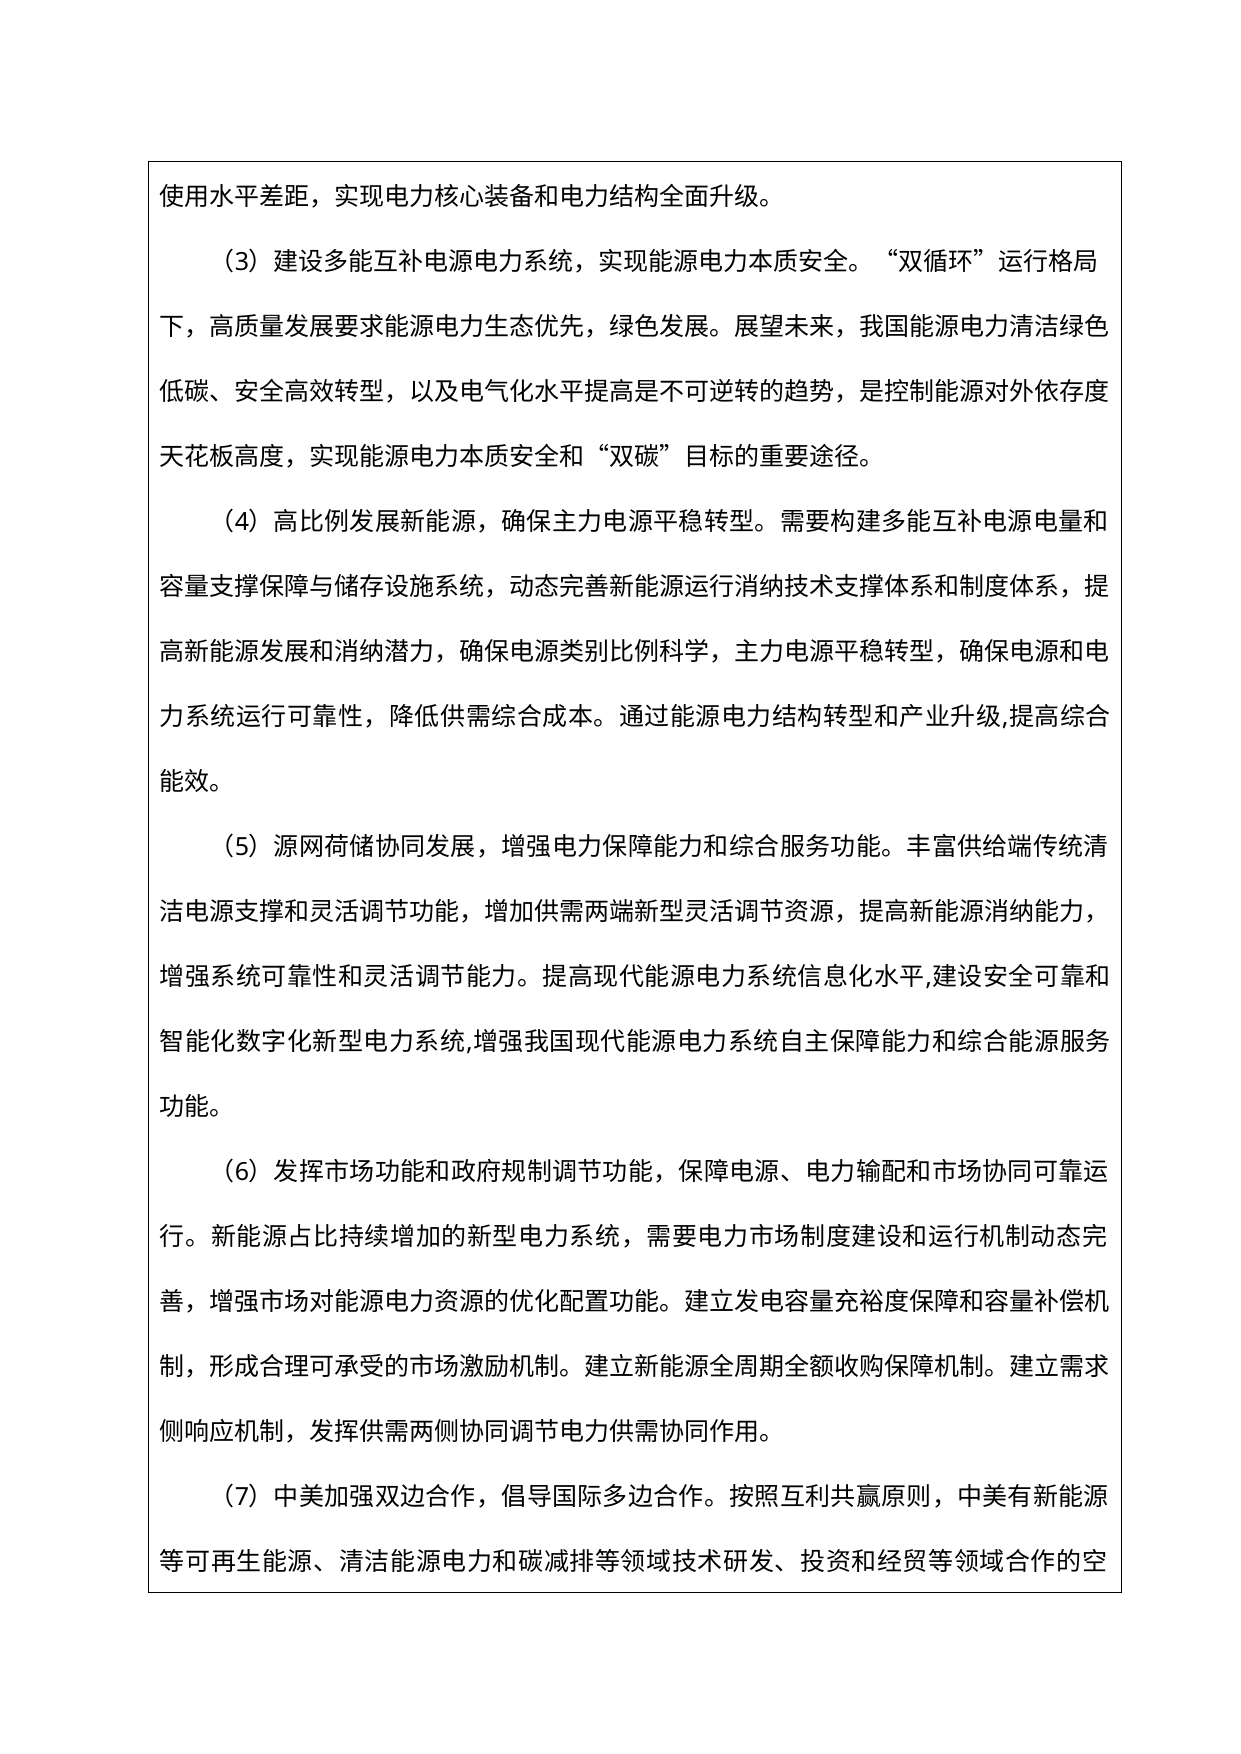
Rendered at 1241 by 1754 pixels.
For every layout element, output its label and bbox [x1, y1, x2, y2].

table_cell [149, 162, 1121, 1592]
